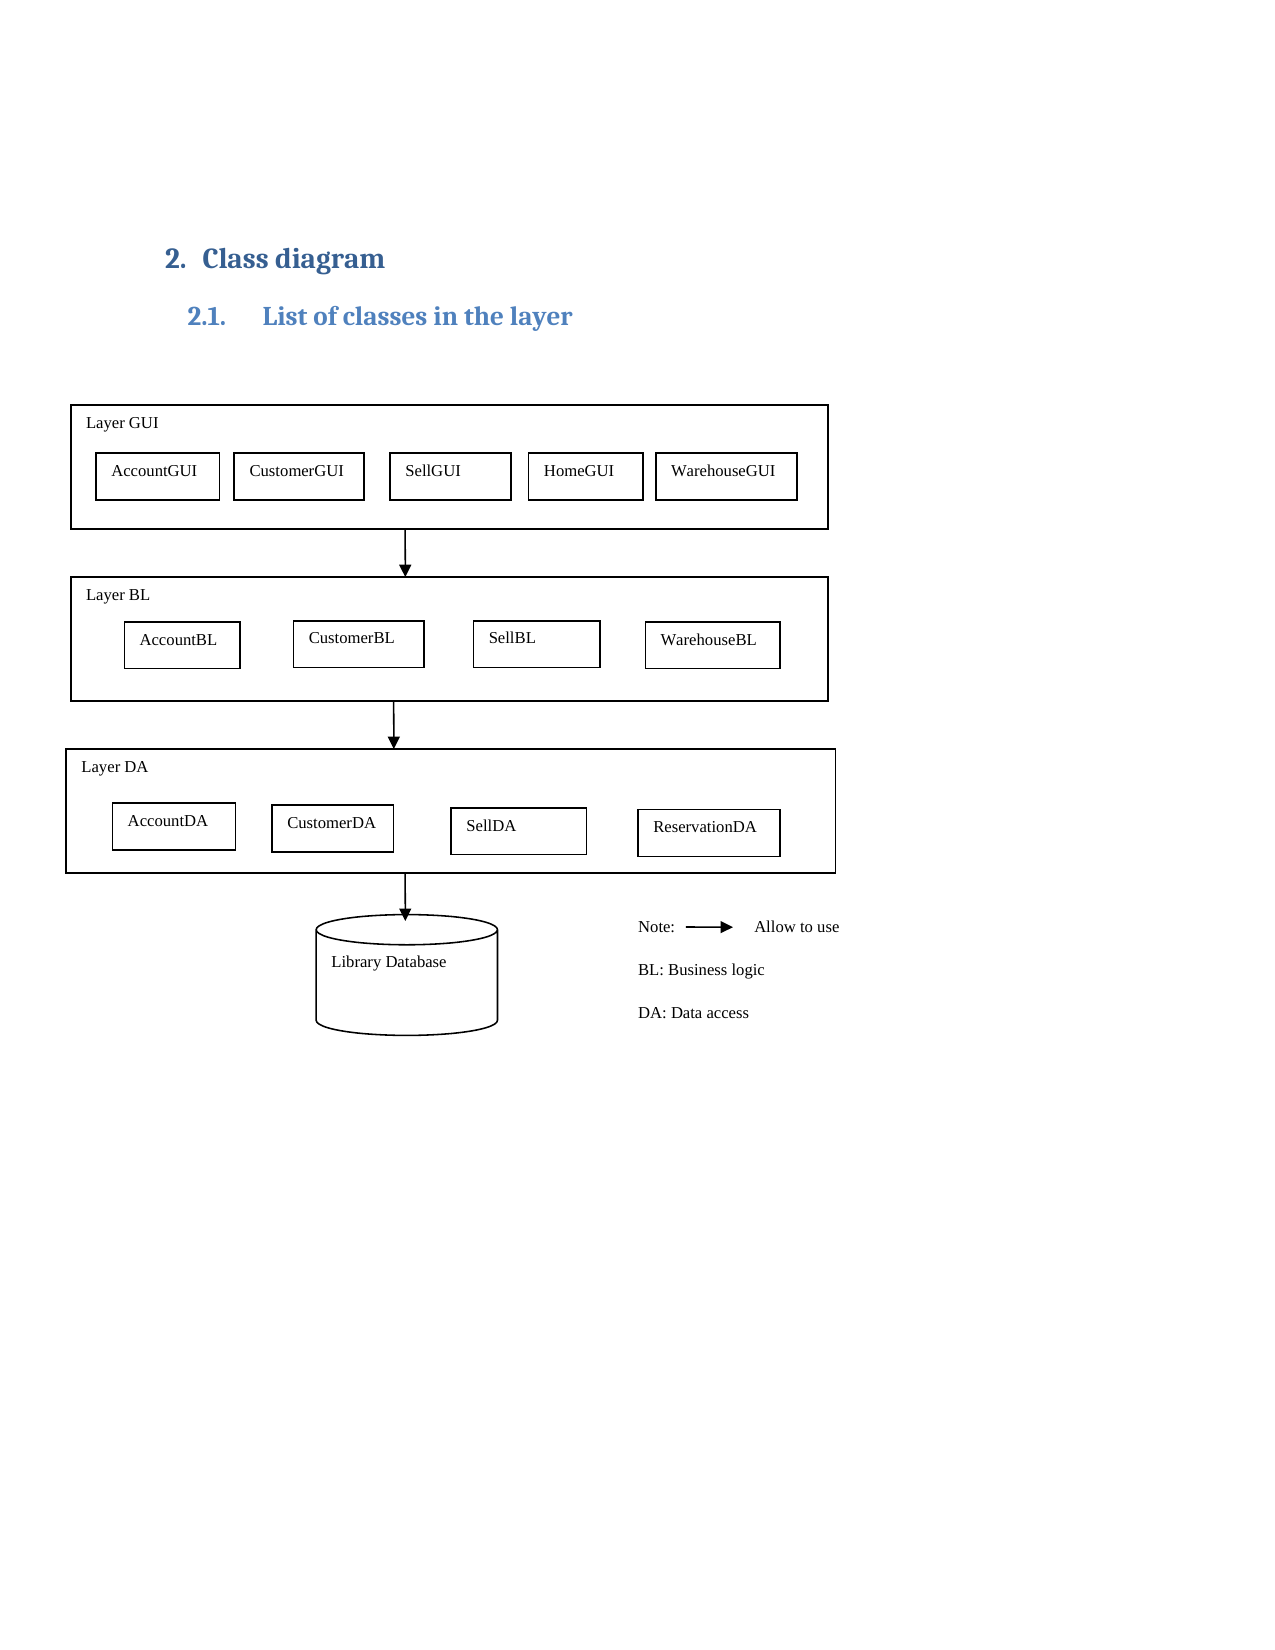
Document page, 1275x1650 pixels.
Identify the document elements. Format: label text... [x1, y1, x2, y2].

subtitle Class diagram [165, 242, 1125, 276]
subtitle List of classes in the layer [187, 301, 1125, 332]
